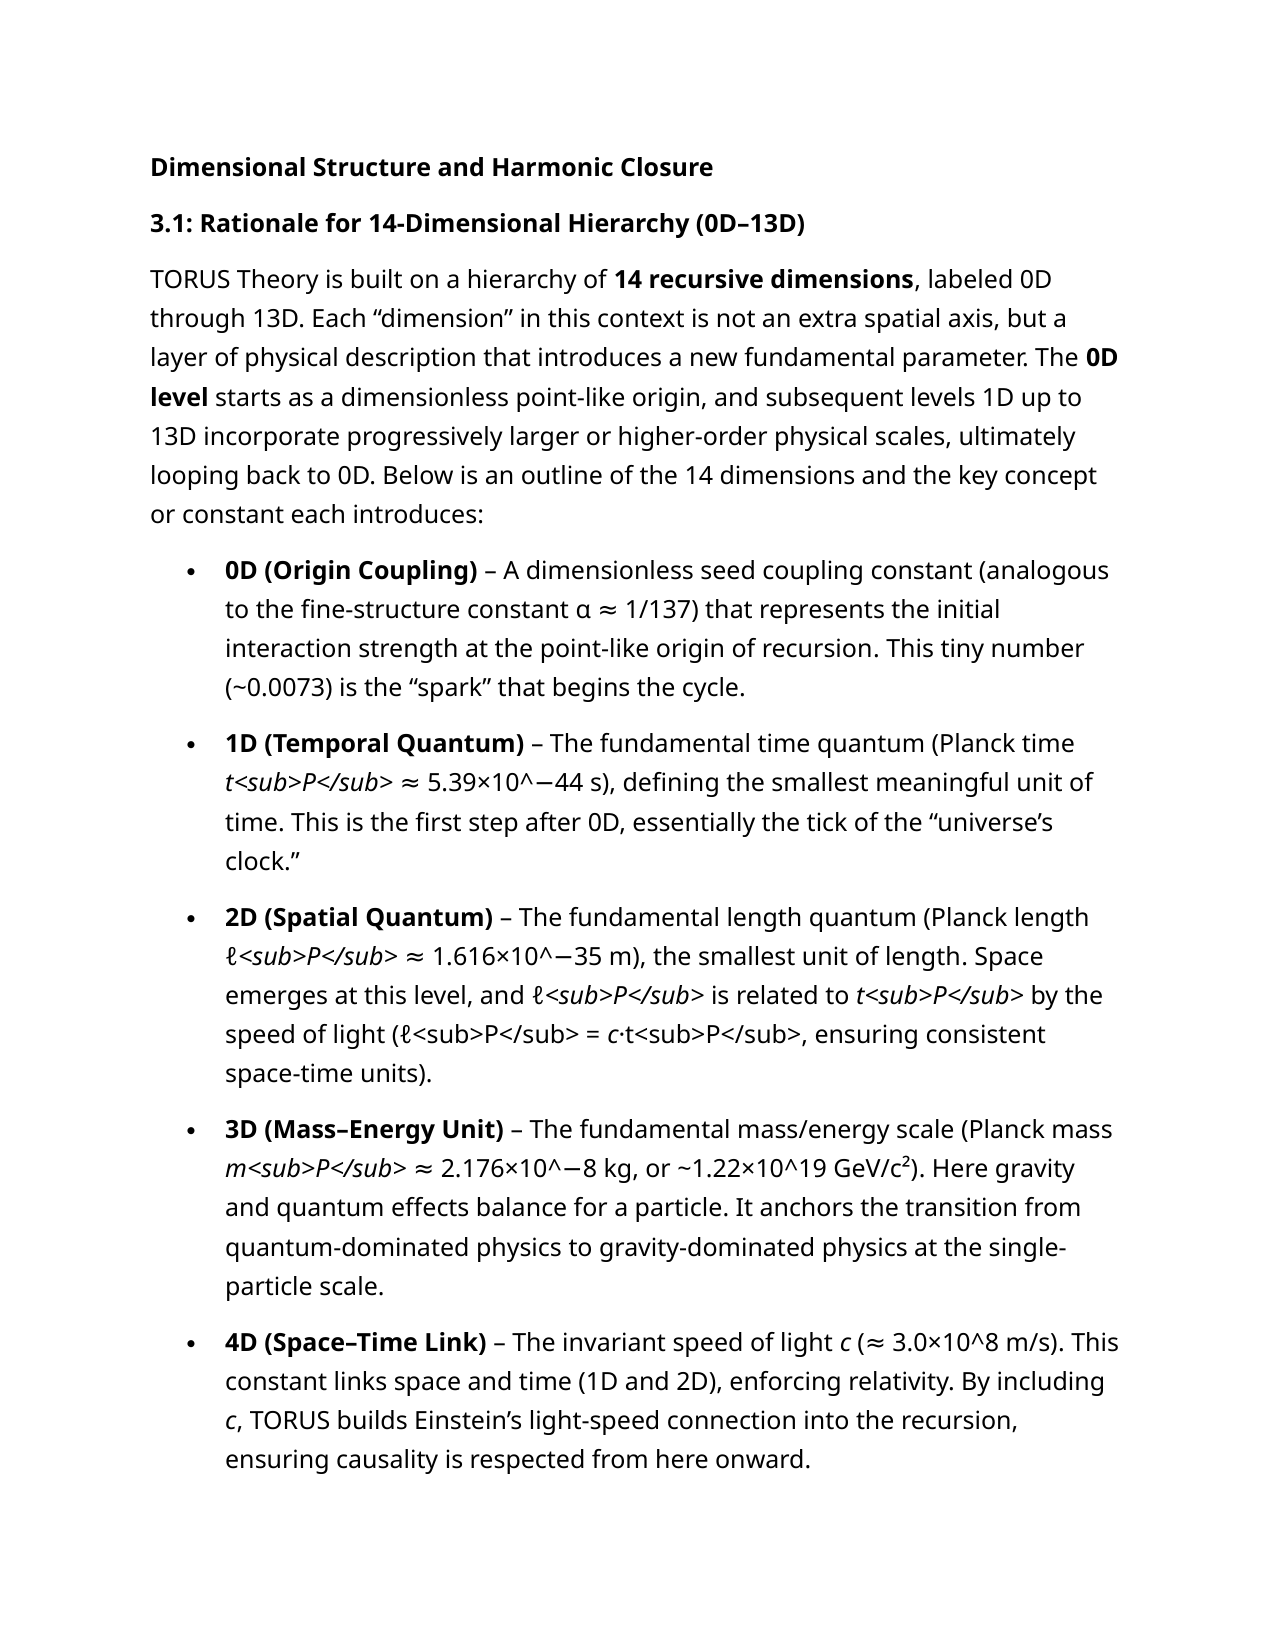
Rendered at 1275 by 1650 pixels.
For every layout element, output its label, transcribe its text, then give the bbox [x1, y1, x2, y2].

list 0D (Origin Coupling) – A dimensionless seed coupling constant (analogous to the fine-structure constant α ≈ 1/137) that represents the initial interaction strength at the point-like origin of recursion​. This tiny number (~0.0073) is the “spark” that begins the cycle. [187, 552, 1125, 704]
text 3.1: Rationale for 14-Dimensional Hierarchy (0D–13D) [150, 206, 1125, 240]
list 3D (Mass–Energy Unit) – The fundamental mass/energy scale (Planck mass m<sub>P</sub> ≈ 2.176×10^−8 kg, or ~1.22×10^19 GeV/c²)​. Here gravity and quantum effects balance for a particle. It anchors the transition from quantum-dominated physics to gravity-dominated physics at the single-particle scale. [187, 1112, 1125, 1302]
list 4D (Space–Time Link) – The invariant speed of light c (≈ 3.0×10^8 m/s)​. This constant links space and time (1D and 2D), enforcing relativity. By including c, TORUS builds Einstein’s light-speed connection into the recursion, ensuring causality is respected from here onward. [187, 1324, 1125, 1476]
list 1D (Temporal Quantum) – The fundamental time quantum (Planck time t<sub>P</sub> ≈ 5.39×10^−44 s), defining the smallest meaningful unit of time. This is the first step after 0D, essentially the tick of the “universe’s clock.” [187, 726, 1125, 877]
text TORUS Theory is built on a hierarchy of 14 recursive dimensions, labeled 0D through 13D. Each “dimension” in this context is not an extra spatial axis, but a layer of physical description that introduces a new fundamental parameter. The 0D level starts as a dimensionless point-like origin, and subsequent levels 1D up to 13D incorporate progressively larger or higher-order physical scales, ultimately looping back to 0D. Below is an outline of the 14 dimensions and the key concept or constant each introduces: [150, 262, 1125, 531]
list 2D (Spatial Quantum) – The fundamental length quantum (Planck length ℓ<sub>P</sub> ≈ 1.616×10^−35 m), the smallest unit of length​. Space emerges at this level, and ℓ<sub>P</sub> is related to t<sub>P</sub> by the speed of light (ℓ<sub>P</sub> = c·t<sub>P</sub>, ensuring consistent space-time units). [187, 899, 1125, 1090]
text Dimensional Structure and Harmonic Closure [150, 150, 1125, 184]
